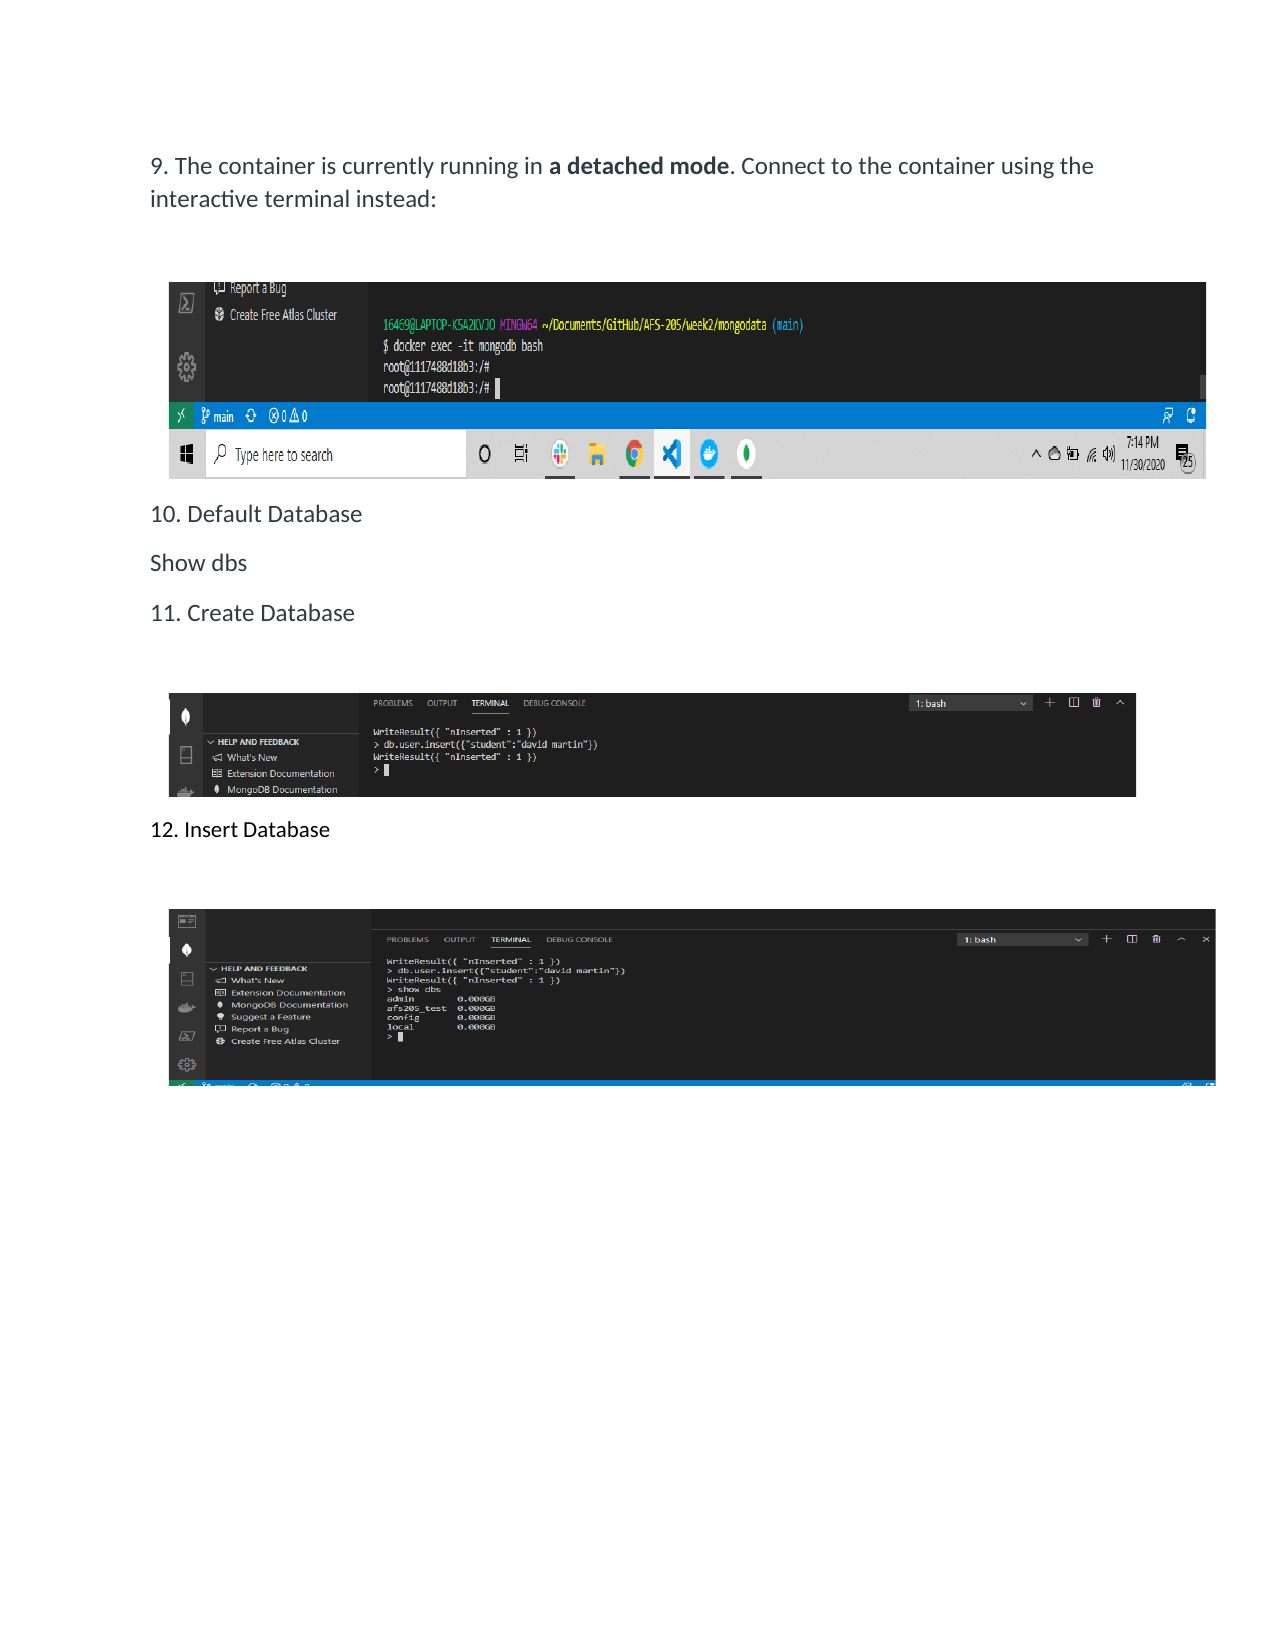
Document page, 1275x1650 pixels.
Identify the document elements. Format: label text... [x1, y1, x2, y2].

text 11. Create Database [150, 597, 1125, 627]
text 9. The container is currently running in a detached mode. Connect to the container using the interactive terminal instead: [150, 150, 1125, 213]
text 12. Insert Database [150, 815, 1125, 843]
text 10. Default Database [150, 498, 1125, 528]
text Show dbs [150, 547, 1125, 578]
